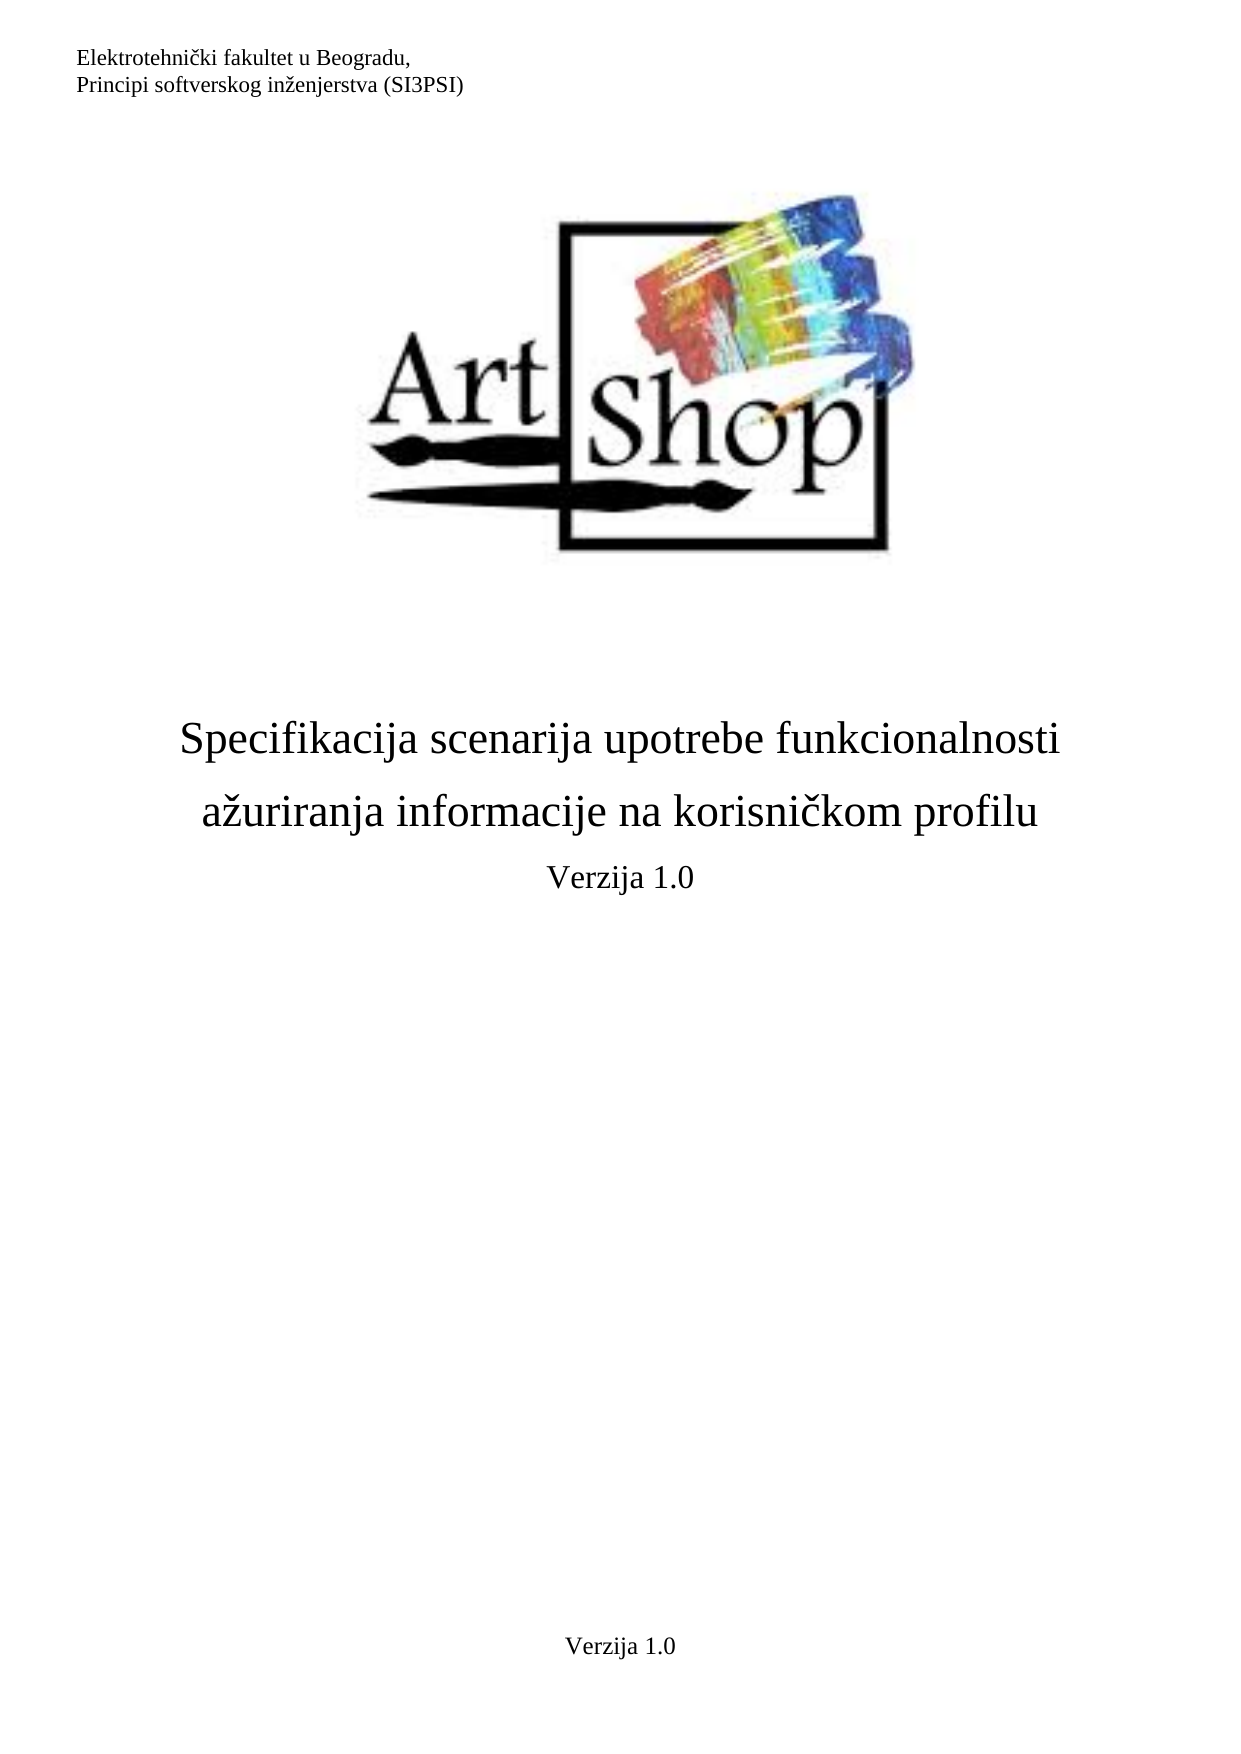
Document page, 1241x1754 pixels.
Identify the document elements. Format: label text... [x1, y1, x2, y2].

text ažuriranja informacije na korisničkom profilu [150, 784, 1090, 837]
text Verzija 1.0 [150, 857, 1090, 896]
text Specifikacija scenarija upotrebe funkcionalnosti [150, 710, 1090, 763]
picture [353, 188, 936, 568]
